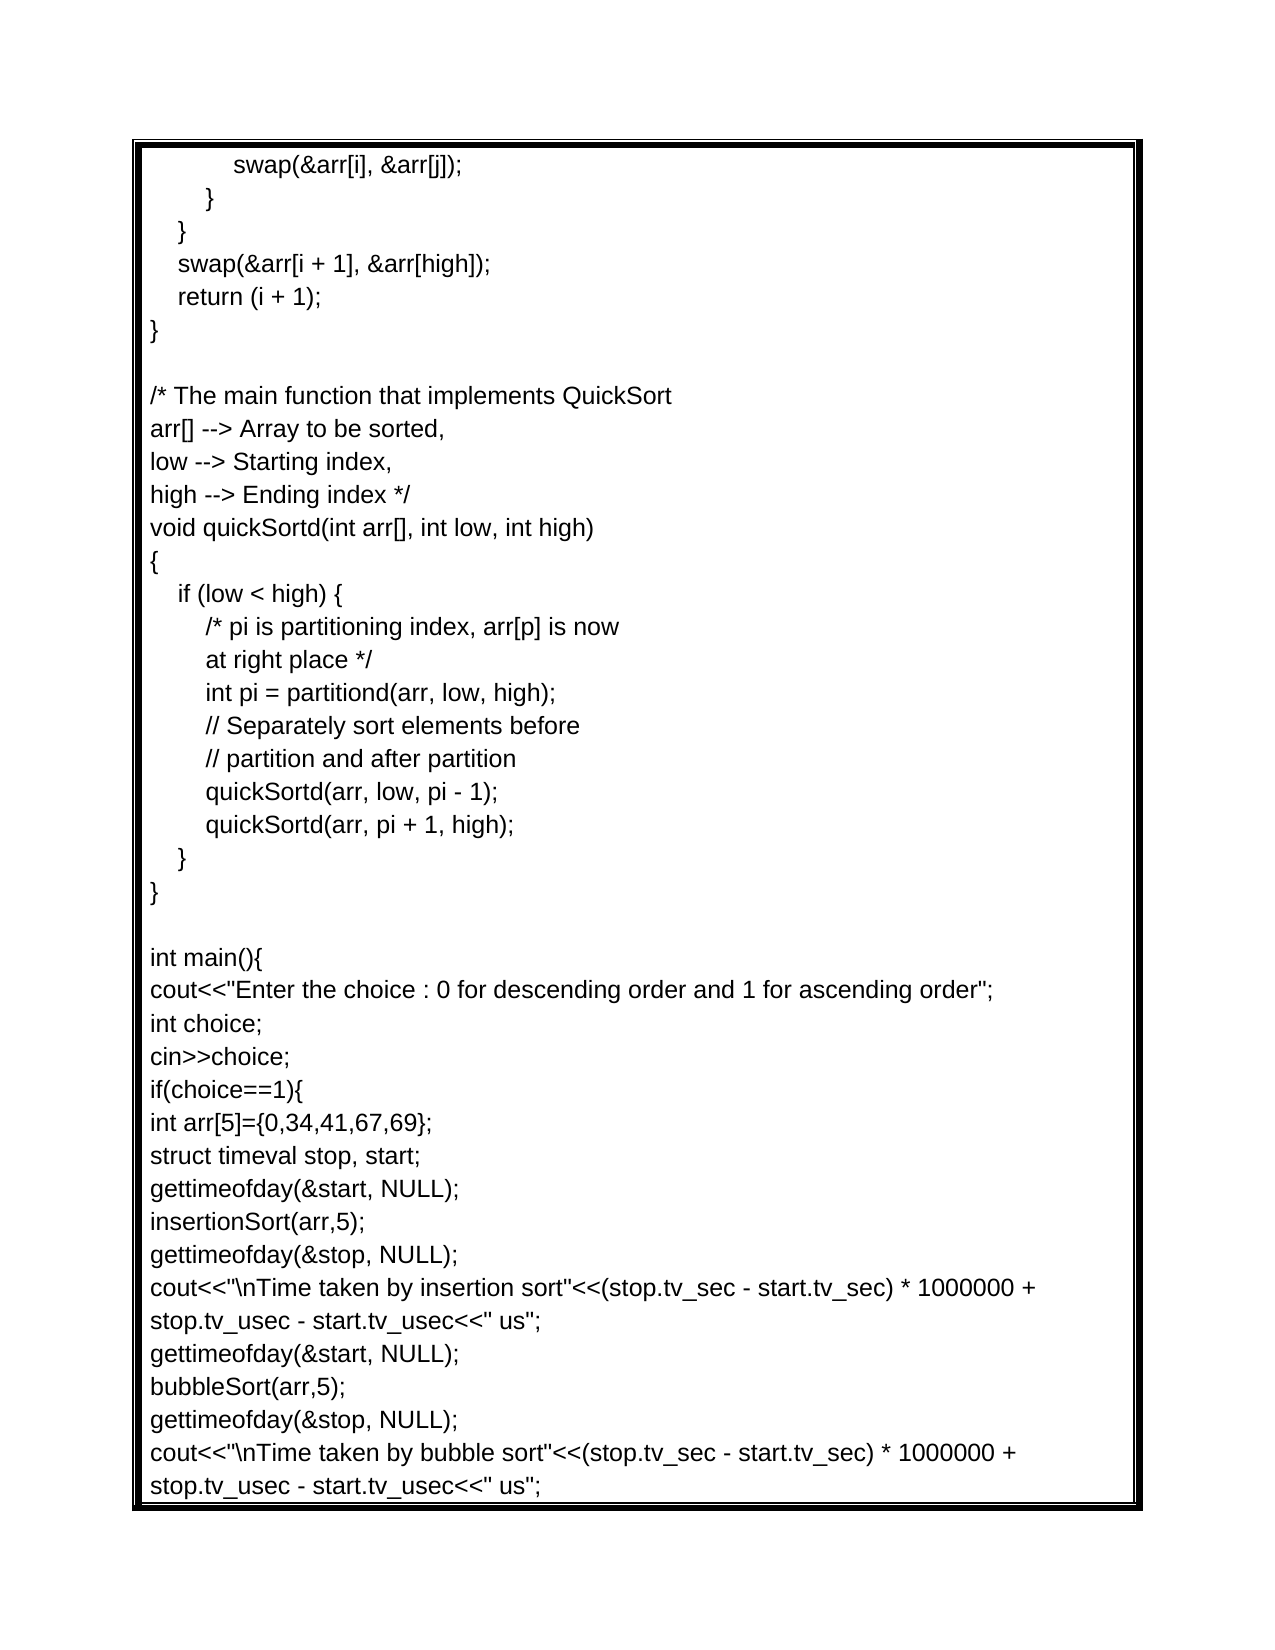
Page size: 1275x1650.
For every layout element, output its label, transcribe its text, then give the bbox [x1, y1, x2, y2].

text gettimeofday(&stop, NULL); [150, 1405, 1125, 1433]
text if (low < high) { [150, 579, 1125, 608]
text gettimeofday(&stop, NULL); [150, 1240, 1125, 1268]
text cout<<"Enter the choice : 0 for descending order and 1 for ascending order"; [150, 976, 1125, 1004]
text } [150, 843, 1125, 872]
text quickSortd(arr, low, pi - 1); [150, 777, 1125, 806]
text if(choice==1){ [150, 1074, 1125, 1103]
text at right place */ [150, 645, 1125, 674]
text struct timeval stop, start; [150, 1141, 1125, 1169]
text swap(&arr[i], &arr[j]); [150, 150, 1125, 179]
text cin>>choice; [150, 1042, 1125, 1070]
text } [150, 216, 1125, 245]
text cout<<"\nTime taken by insertion sort"<<(stop.tv_sec - start.tv_sec) * 1000000 + stop.tv_usec - start.tv_usec<<" us"; [150, 1273, 1125, 1334]
text high --> Ending index */ [150, 480, 1125, 509]
text low --> Starting index, [150, 447, 1125, 476]
text int pi = partitiond(arr, low, high); [150, 678, 1125, 707]
text swap(&arr[i + 1], &arr[high]); [150, 249, 1125, 278]
text gettimeofday(&start, NULL); [150, 1174, 1125, 1202]
text // partition and after partition [150, 744, 1125, 773]
text } [150, 876, 1125, 905]
text bubbleSort(arr,5); [150, 1372, 1125, 1401]
text arr[] --> Array to be sorted, [150, 414, 1125, 443]
text int main(){ [150, 942, 1125, 971]
text } [150, 183, 1125, 212]
text gettimeofday(&start, NULL); [150, 1339, 1125, 1367]
text quickSortd(arr, pi + 1, high); [150, 810, 1125, 839]
text void quickSortd(int arr[], int low, int high) [150, 513, 1125, 542]
text return (i + 1); [150, 282, 1125, 311]
text /* The main function that implements QuickSort [150, 381, 1125, 410]
text // Separately sort elements before [150, 711, 1125, 740]
text } [150, 315, 1125, 344]
text cout<<"\nTime taken by bubble sort"<<(stop.tv_sec - start.tv_sec) * 1000000 + stop.tv_usec - start.tv_usec<<" us"; [150, 1438, 1125, 1499]
text insertionSort(arr,5); [150, 1207, 1125, 1235]
text /* pi is partitioning index, arr[p] is now [150, 612, 1125, 641]
text { [150, 546, 1125, 575]
text int choice; [150, 1008, 1125, 1037]
text int arr[5]={0,34,41,67,69}; [150, 1108, 1125, 1136]
